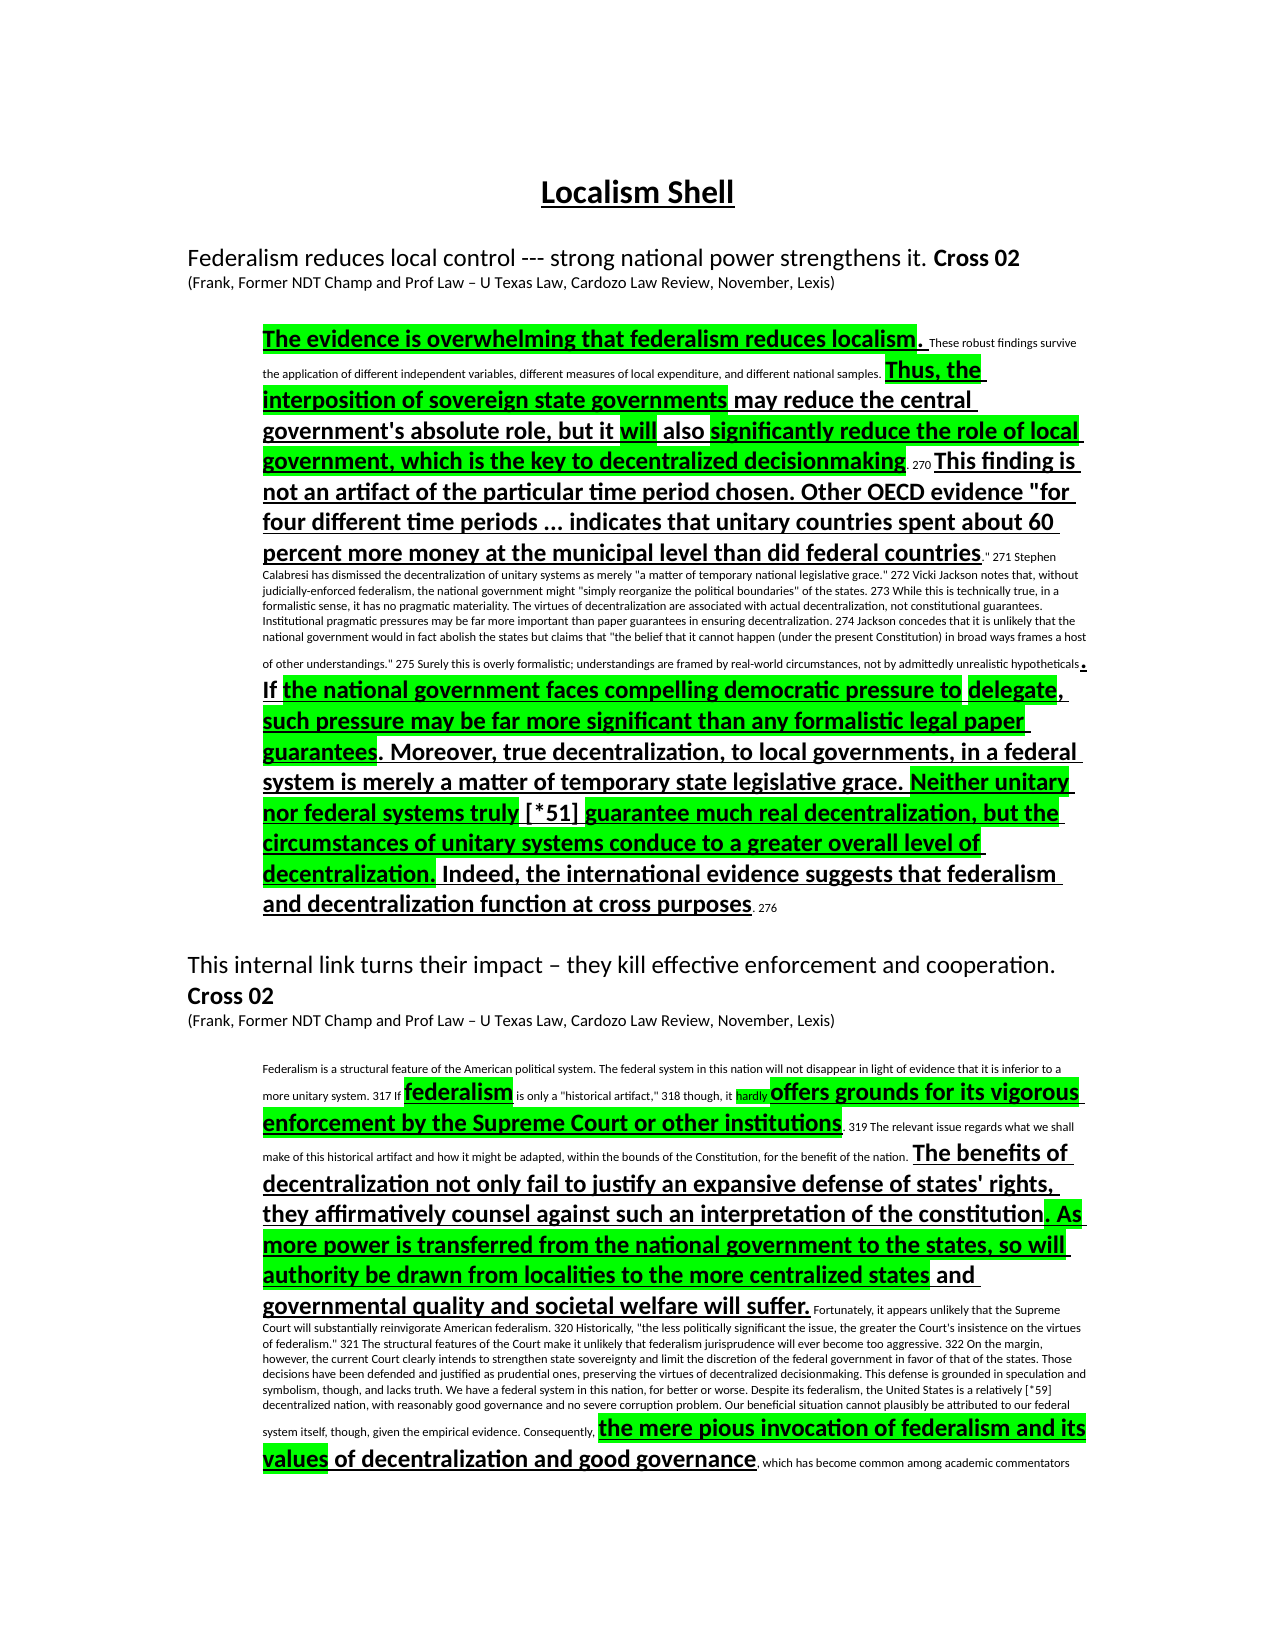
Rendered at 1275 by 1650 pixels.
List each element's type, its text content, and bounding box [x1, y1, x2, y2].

text (Frank, Former NDT Champ and Prof Law – U Texas Law, Cardozo Law Review, November, Lexis) [187, 273, 1087, 293]
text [262, 1226, 1087, 1474]
text This internal link turns their impact – they kill effective enforcement and cooperation. Cross 02 [187, 949, 1087, 1010]
text Federalism reduces local control --- strong national power strengthens it. Cross 02 [187, 242, 1087, 273]
text The evidence is overwhelming that federalism reduces localism. These robust findings survive the application of different independent variables, different measures of local expenditure, and different national samples. Thus, the interposition of sovereign state governments may reduce the central government's absolute role, but it will also significantly reduce the role of local government, which is the key to decentralized decisionmaking. 270 This finding is not an artifact of the particular time period chosen. Other OECD evidence "for four different time periods ... indicates that unitary countries spent about 60 percent more money at the municipal level than did federal countries." 271 Stephen Calabresi has dismissed the decentralization of unitary systems as merely "a matter of temporary national legislative grace." 272 Vicki Jackson notes that, without judicially-enforced federalism, the national government might "simply reorganize the political boundaries" of the states. 273 While this is technically true, in a formalistic sense, it has no pragmatic materiality. The virtues of decentralization are associated with actual decentralization, not constitutional guarantees. Institutional pragmatic pressures may be far more important than paper guarantees in ensuring decentralization. 274 Jackson concedes that it is unlikely that the national government would in fact abolish the states but claims that "the belief that it cannot happen (under the present Constitution) in broad ways frames a host of other understandings." 275 Surely this is overly formalistic; understandings are framed by real-world circumstances, not by admittedly unrealistic hypotheticals. If the national government faces compelling democratic pressure to delegate, such pressure may be far more significant than any formalistic legal paper guarantees. Moreover, true decentralization, to local governments, in a federal system is merely a matter of temporary state legislative grace. Neither unitary nor federal systems truly [*51] guarantee much real decentralization, but the circumstances of unitary systems conduce to a greater overall level of decentralization. Indeed, the international evidence suggests that federalism and decentralization function at cross purposes. 276 [262, 323, 1087, 919]
text (Frank, Former NDT Champ and Prof Law – U Texas Law, Cardozo Law Review, November, Lexis) [187, 1010, 1087, 1031]
subtitle Localism Shell [187, 171, 1087, 212]
